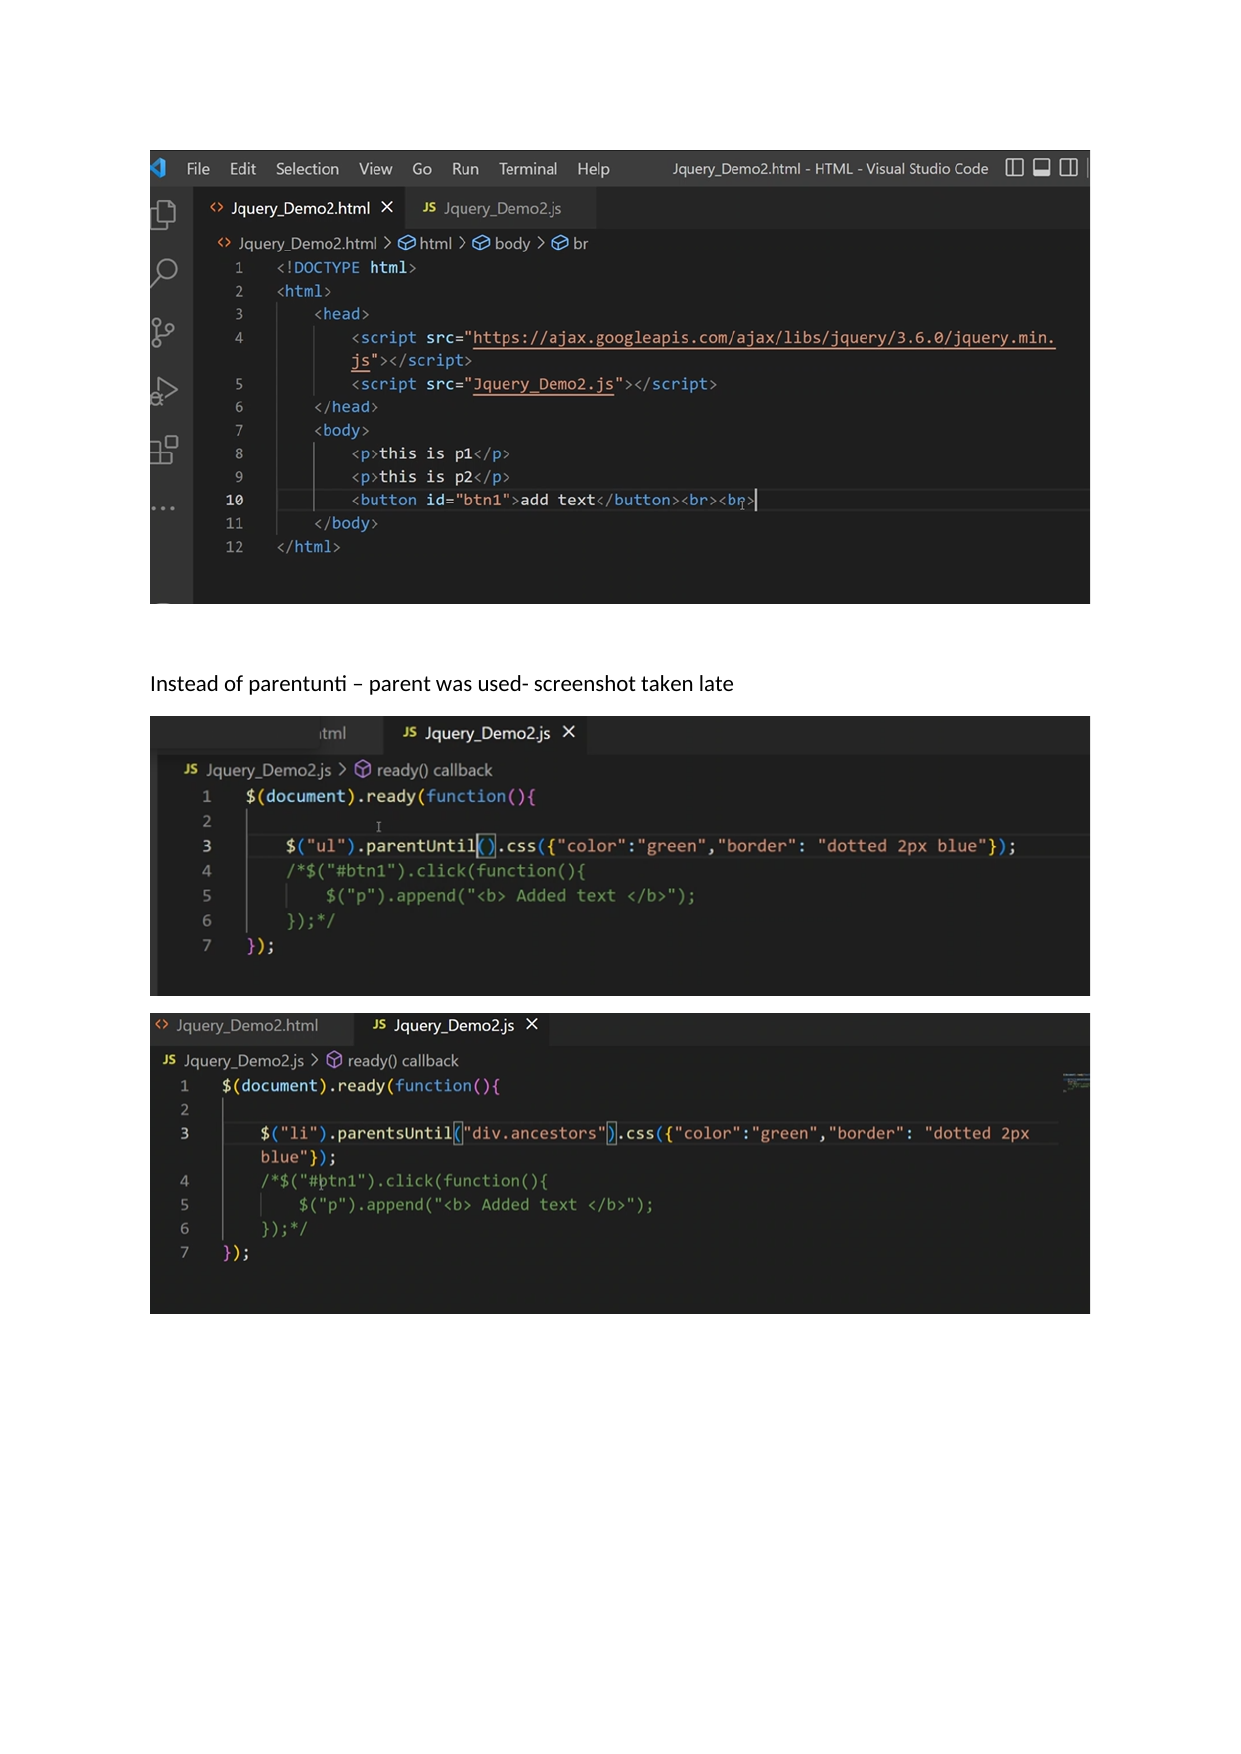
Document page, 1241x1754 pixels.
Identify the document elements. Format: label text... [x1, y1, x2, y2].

picture [150, 1013, 1091, 1314]
text Instead of parentunti – parent was used- screenshot taken late [150, 669, 1090, 697]
picture [150, 150, 1091, 604]
picture [150, 716, 1091, 996]
